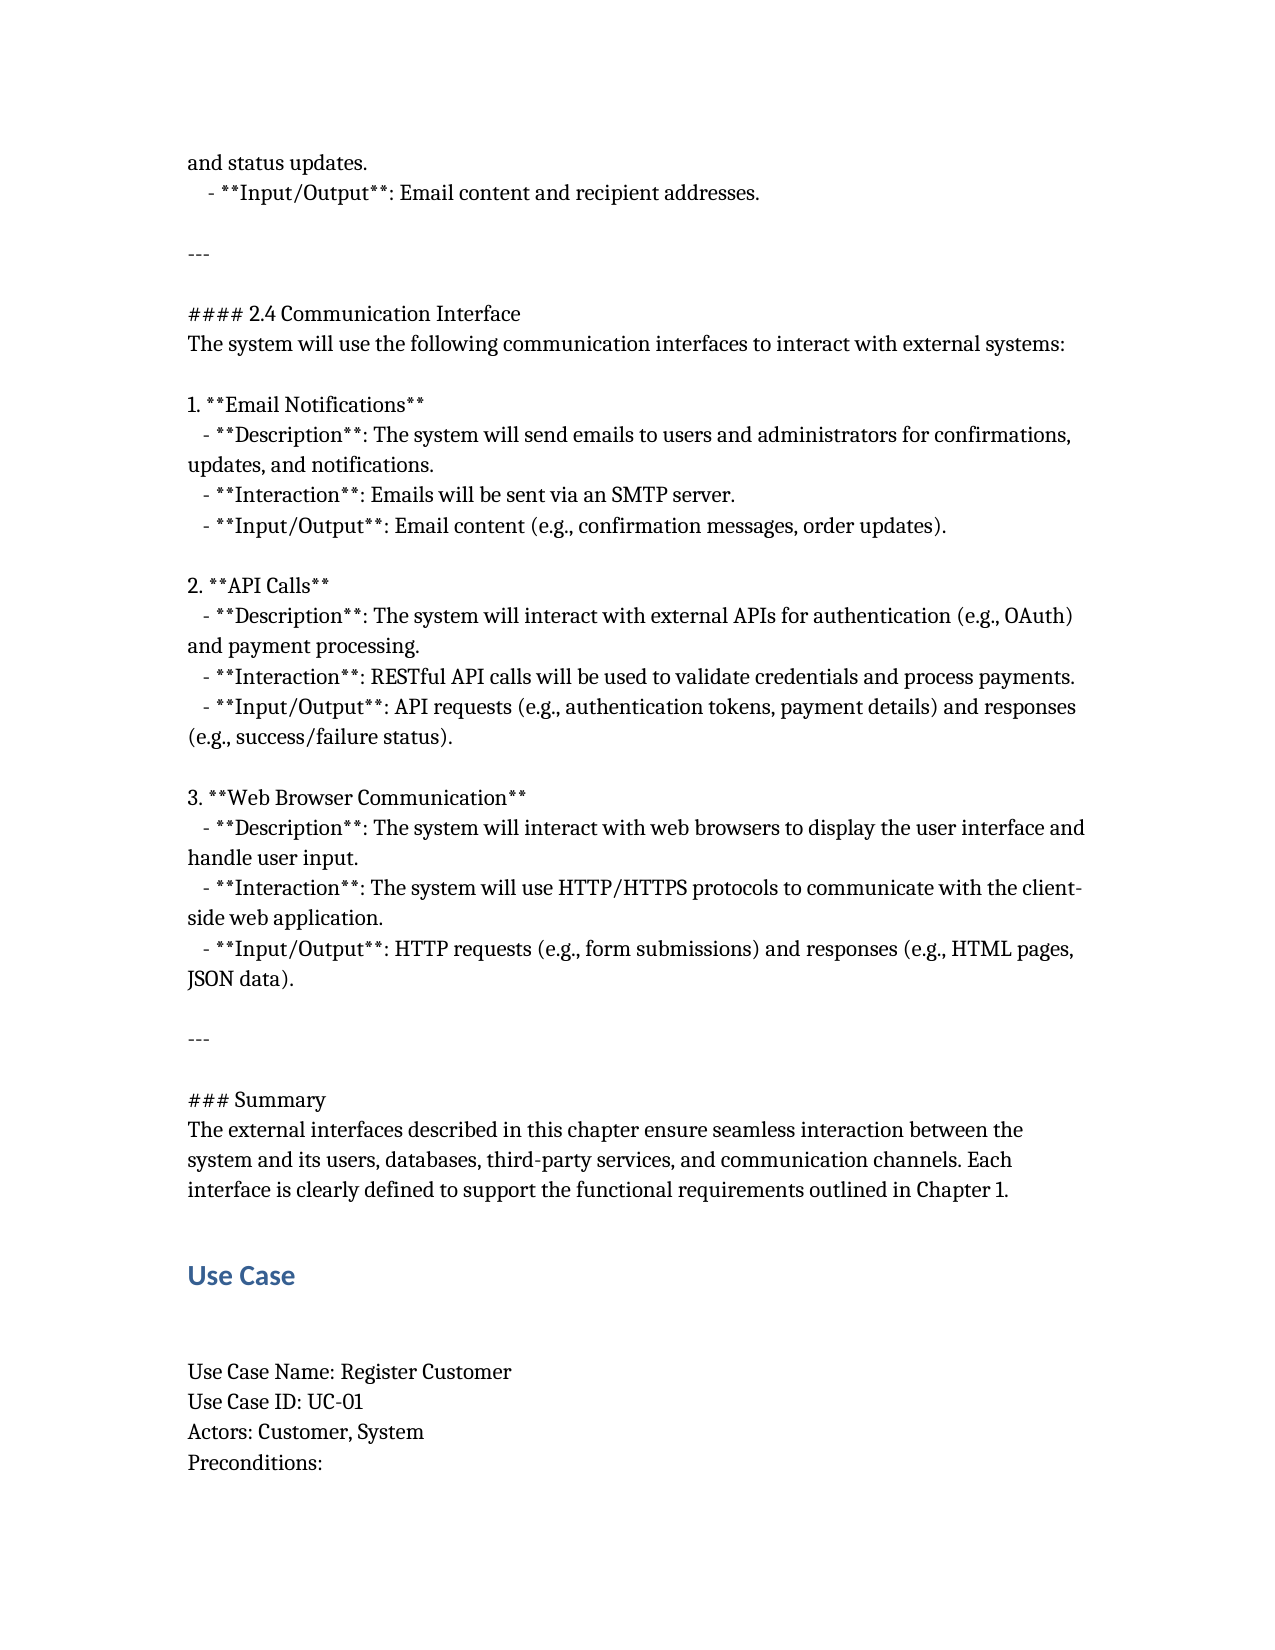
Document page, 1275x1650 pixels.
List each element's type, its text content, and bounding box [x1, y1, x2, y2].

subtitle Use Case [187, 1257, 1087, 1293]
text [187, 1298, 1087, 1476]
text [187, 150, 1087, 1203]
